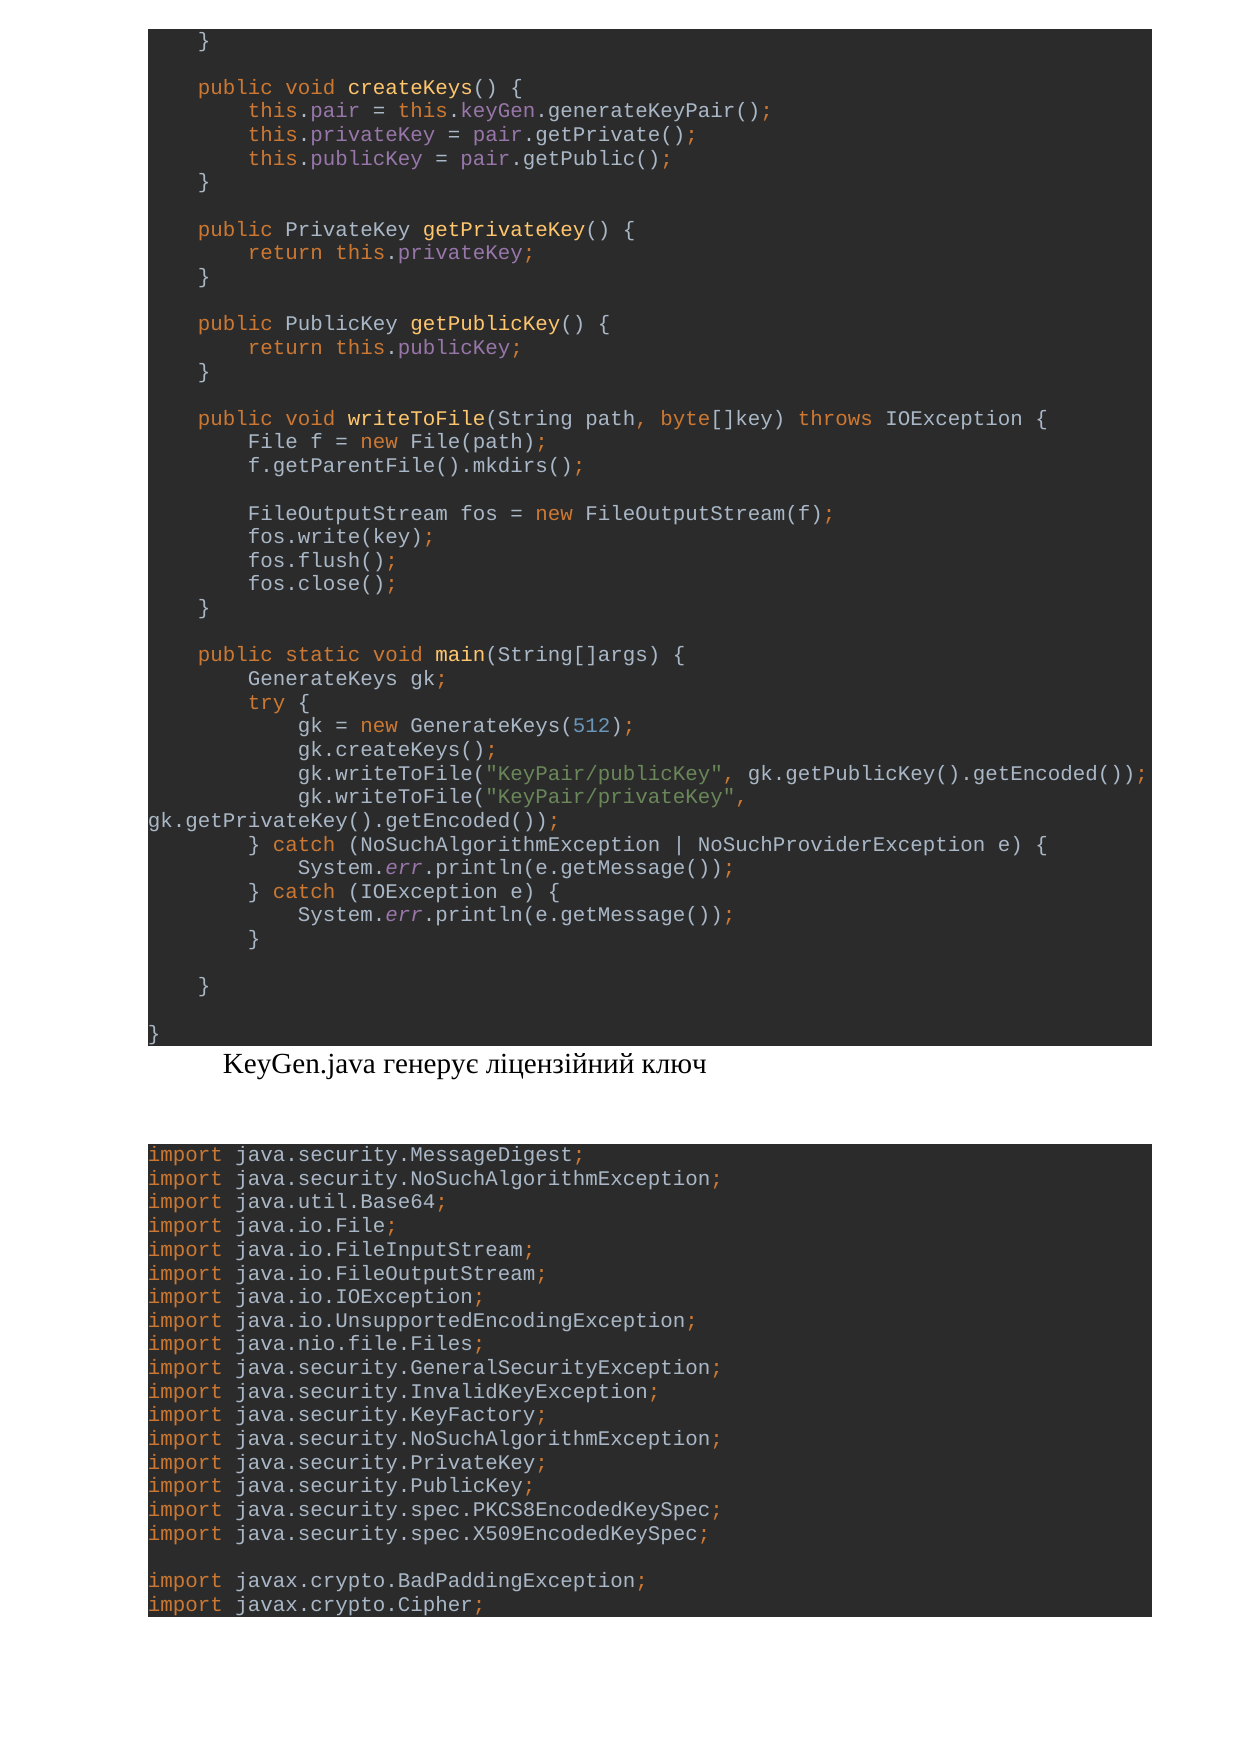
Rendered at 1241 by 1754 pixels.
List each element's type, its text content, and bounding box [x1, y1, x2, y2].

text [148, 1144, 1152, 1617]
list KeyGen.java генерує ліцензійний ключ [223, 1046, 1152, 1080]
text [148, 29, 1152, 1046]
